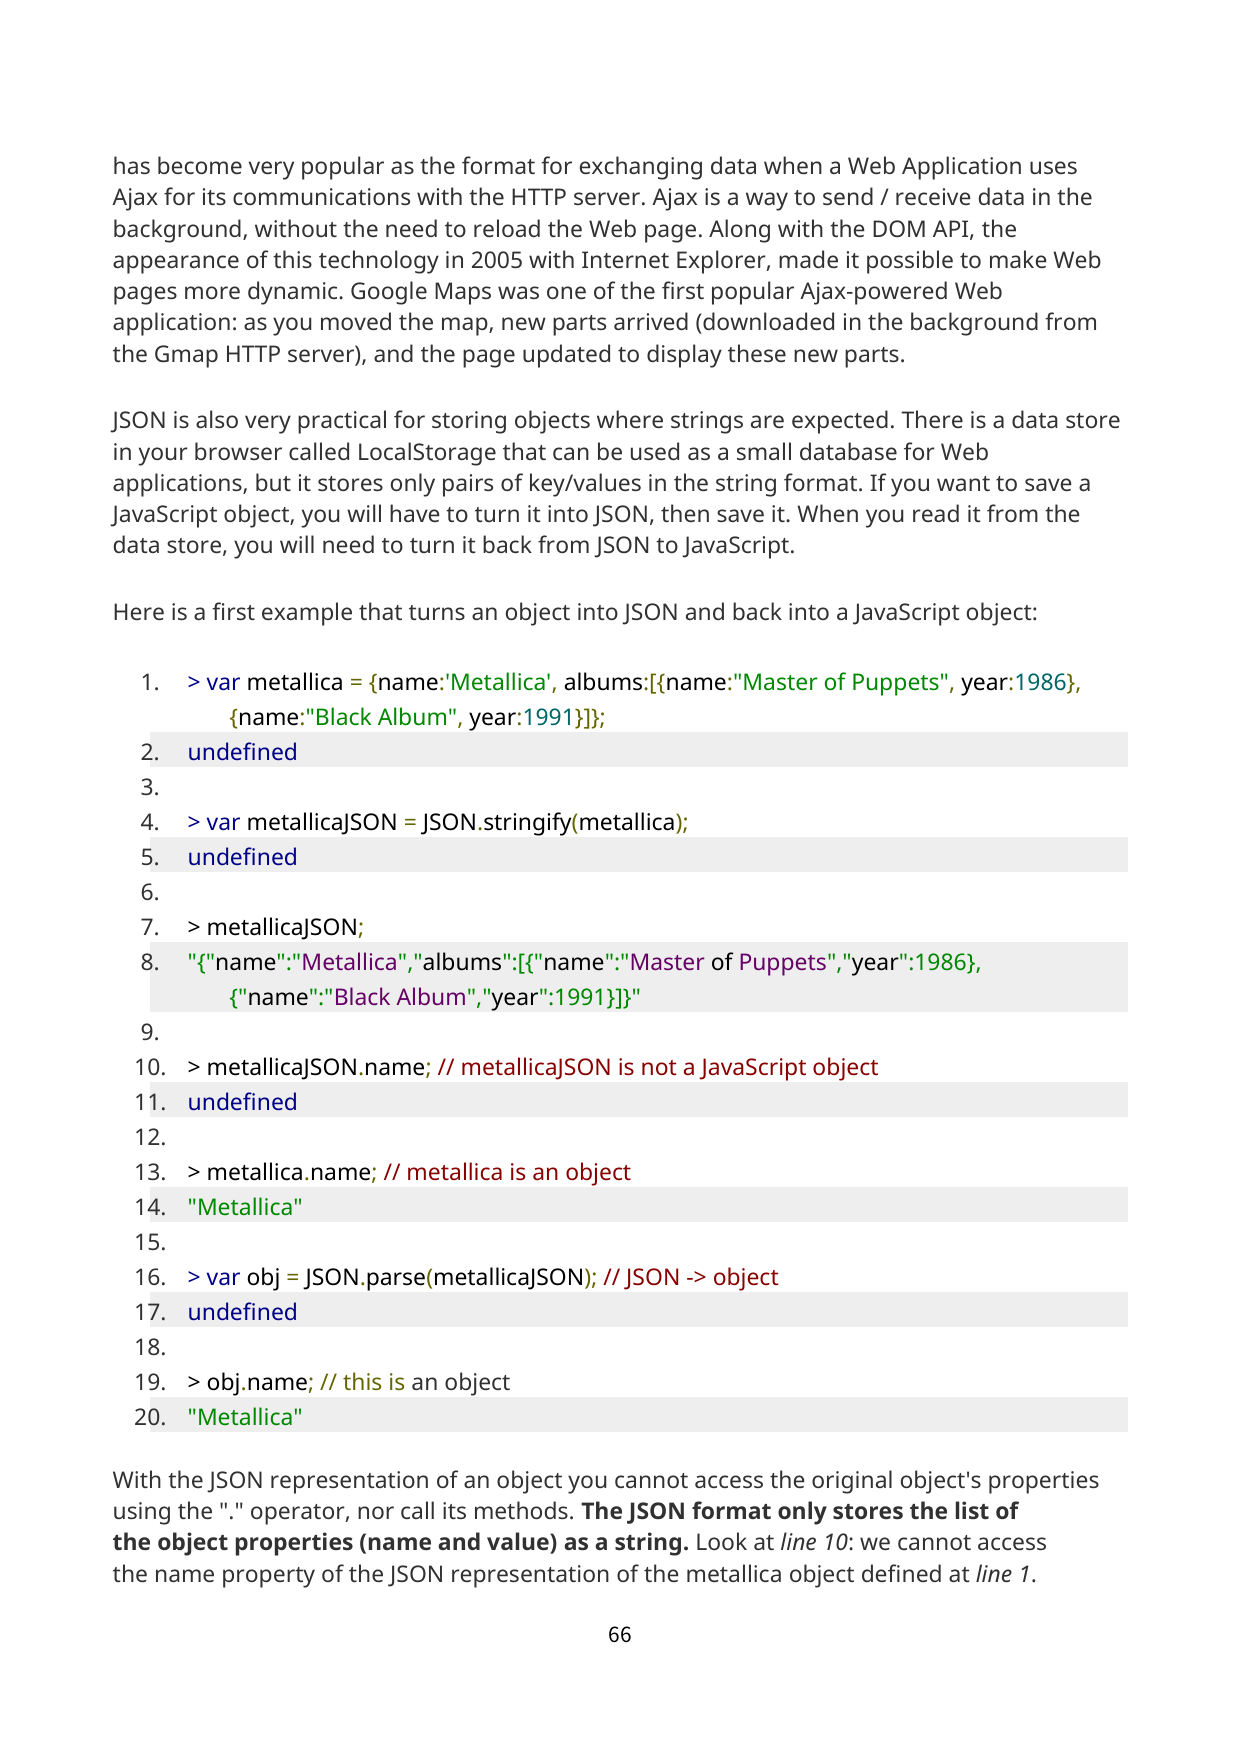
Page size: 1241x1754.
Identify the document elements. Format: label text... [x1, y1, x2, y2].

list "{"name":"Metallica","albums":[{"name":"Master of Puppets","year":1986}, {"name":"Black Album","year":1991}]}" [150, 942, 1128, 1012]
list > metallica.name; // metallica is an object [150, 1152, 1128, 1187]
list > obj.name; // this is an object [150, 1362, 1128, 1397]
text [112, 150, 1128, 369]
text Here is a first example that turns an object into JSON and back into a JavaScript object: [112, 596, 1128, 627]
list > var metallica = {name:'Metallica', albums:[{name:"Master of Puppets", year:1986}, {name:"Black Album", year:1991}]}; [150, 662, 1128, 732]
list > var obj = JSON.parse(metallicaJSON); // JSON -> object [150, 1257, 1128, 1292]
list > metallicaJSON; [150, 907, 1128, 942]
list "Metallica" [150, 1187, 1128, 1222]
list > var metallicaJSON = JSON.stringify(metallica); [150, 802, 1128, 837]
list undefined [150, 837, 1128, 872]
list > metallicaJSON.name; // metallicaJSON is not a JavaScript object [150, 1047, 1128, 1082]
text With the JSON representation of an object you cannot access the original object's properties using the "." operator, nor call its methods. The JSON format only stores the list of the object properties (name and value) as a string. Look at line 10: we cannot access the name property of the JSON representation of the metallica object defined at line 1. [112, 1464, 1128, 1589]
list "Metallica" [150, 1397, 1128, 1432]
list undefined [150, 1082, 1128, 1117]
list undefined [150, 732, 1128, 767]
list undefined [150, 1292, 1128, 1327]
text JSON is also very practical for storing objects where strings are expected. There is a data store in your browser called LocalStorage that can be used as a small database for Web applications, but it stores only pairs of key/values in the string format. If you want to save a JavaScript object, you will have to turn it into JSON, then save it. When you read it from the data store, you will need to turn it back from JSON to JavaScript. [112, 404, 1128, 560]
